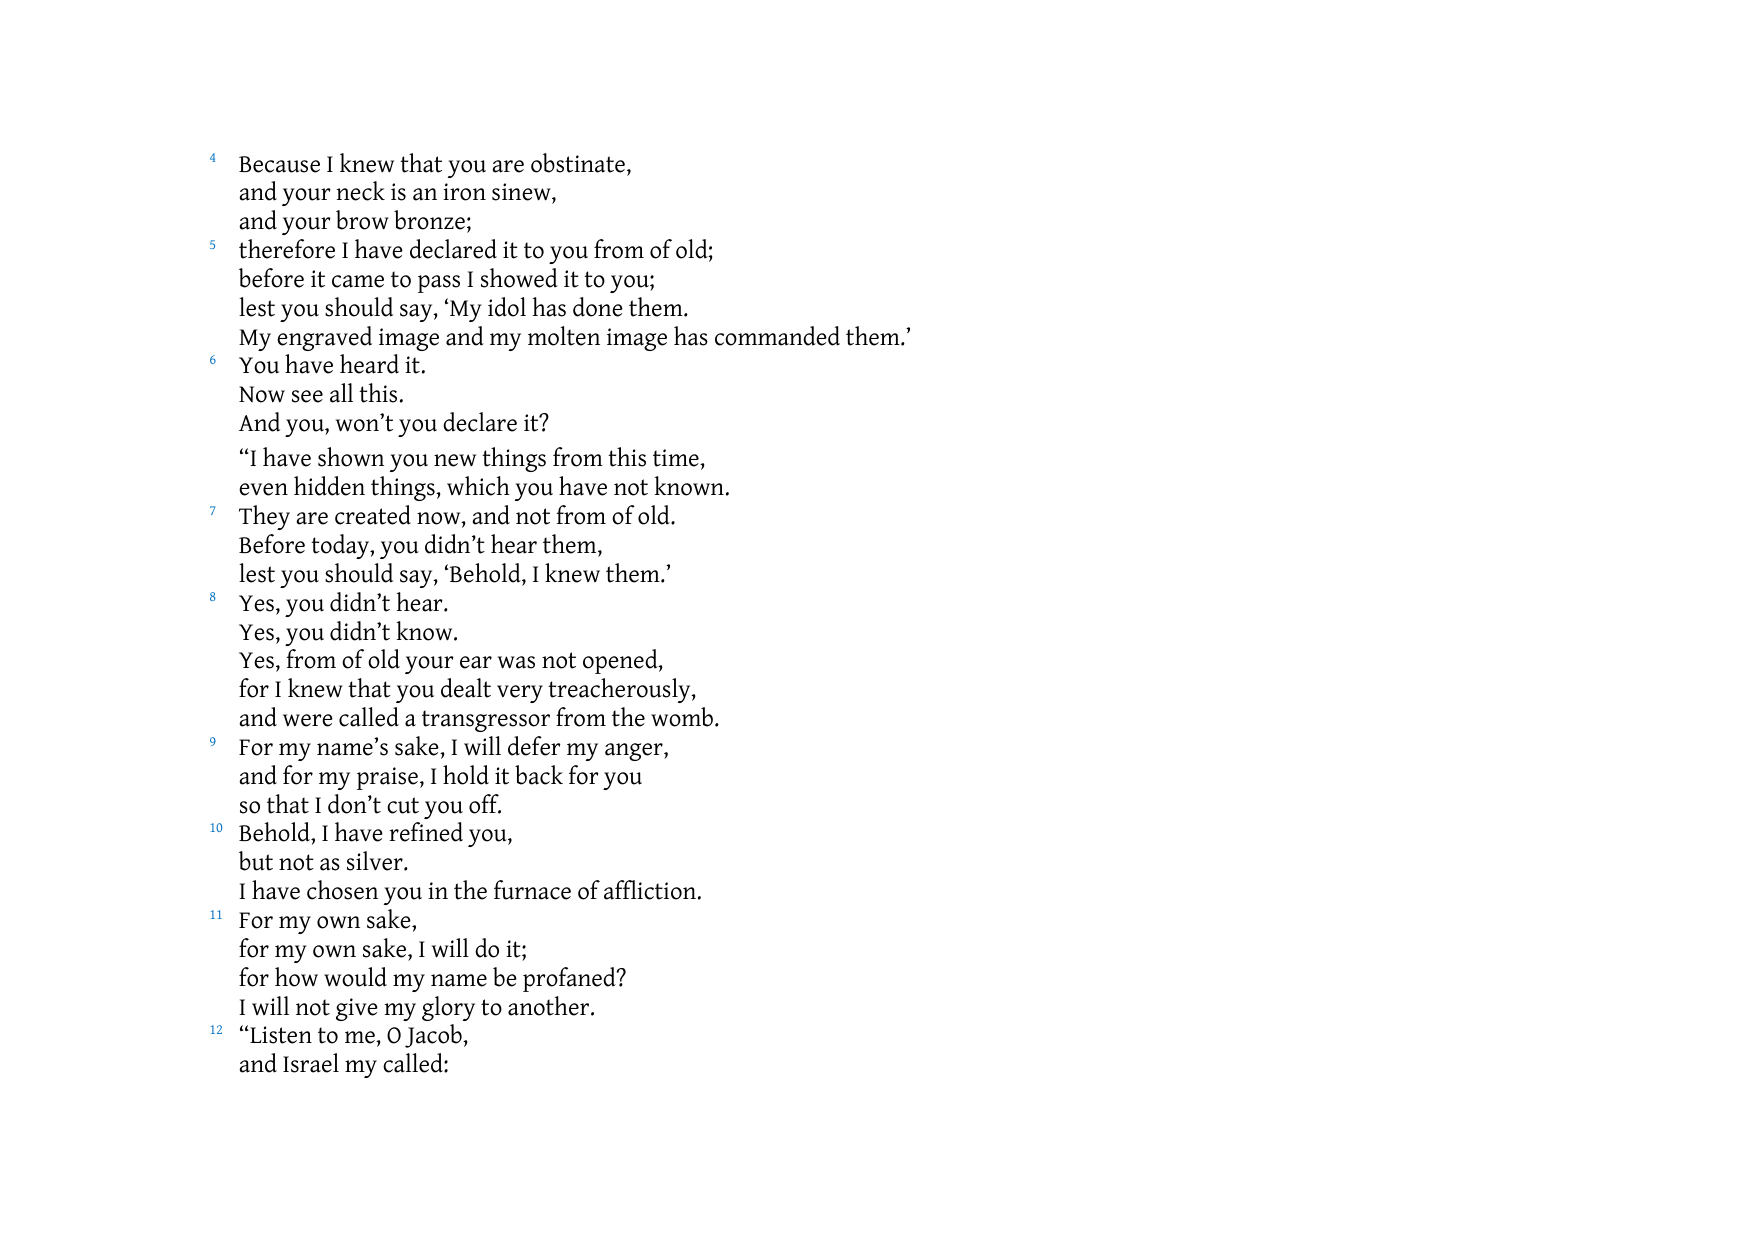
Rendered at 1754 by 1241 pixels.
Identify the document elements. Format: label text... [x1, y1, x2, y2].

text 11 For my own sake, for my own sake, I will do it; for how would my name be profaned? I will not give my glory to another. [209, 906, 1545, 1022]
text 5 therefore I have declared it to you from of old; before it came to pass I showed it to you; lest you should say, ‘My idol has done them. My engraved image and my molten image has commanded them.’ [209, 237, 1545, 352]
text 10 Behold, I have refined you, but not as silver. I have chosen you in the furnace of affliction. [209, 820, 1545, 906]
text 6 You have heard it. Now see all this. And you, won’t you declare it? [209, 352, 1545, 438]
text 4 Because I knew that you are obstinate, and your neck is an iron sinew, and your brow bronze; [209, 150, 1545, 237]
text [209, 1022, 1545, 1079]
text 7 They are created now, and not from of old. Before today, you didn’t hear them, lest you should say, ‘Behold, I knew them.’ [209, 502, 1545, 589]
text 8 Yes, you didn’t hear. Yes, you didn’t know. Yes, from of old your ear was not opened, for I knew that you dealt very treacherously, and were called a transgressor from the womb. [209, 589, 1545, 733]
text “I have shown you new things from this time, even hidden things, which you have not known. [239, 445, 1545, 502]
text 9 For my name’s sake, I will defer my anger, and for my praise, I hold it back for you so that I don’t cut you off. [209, 733, 1545, 820]
